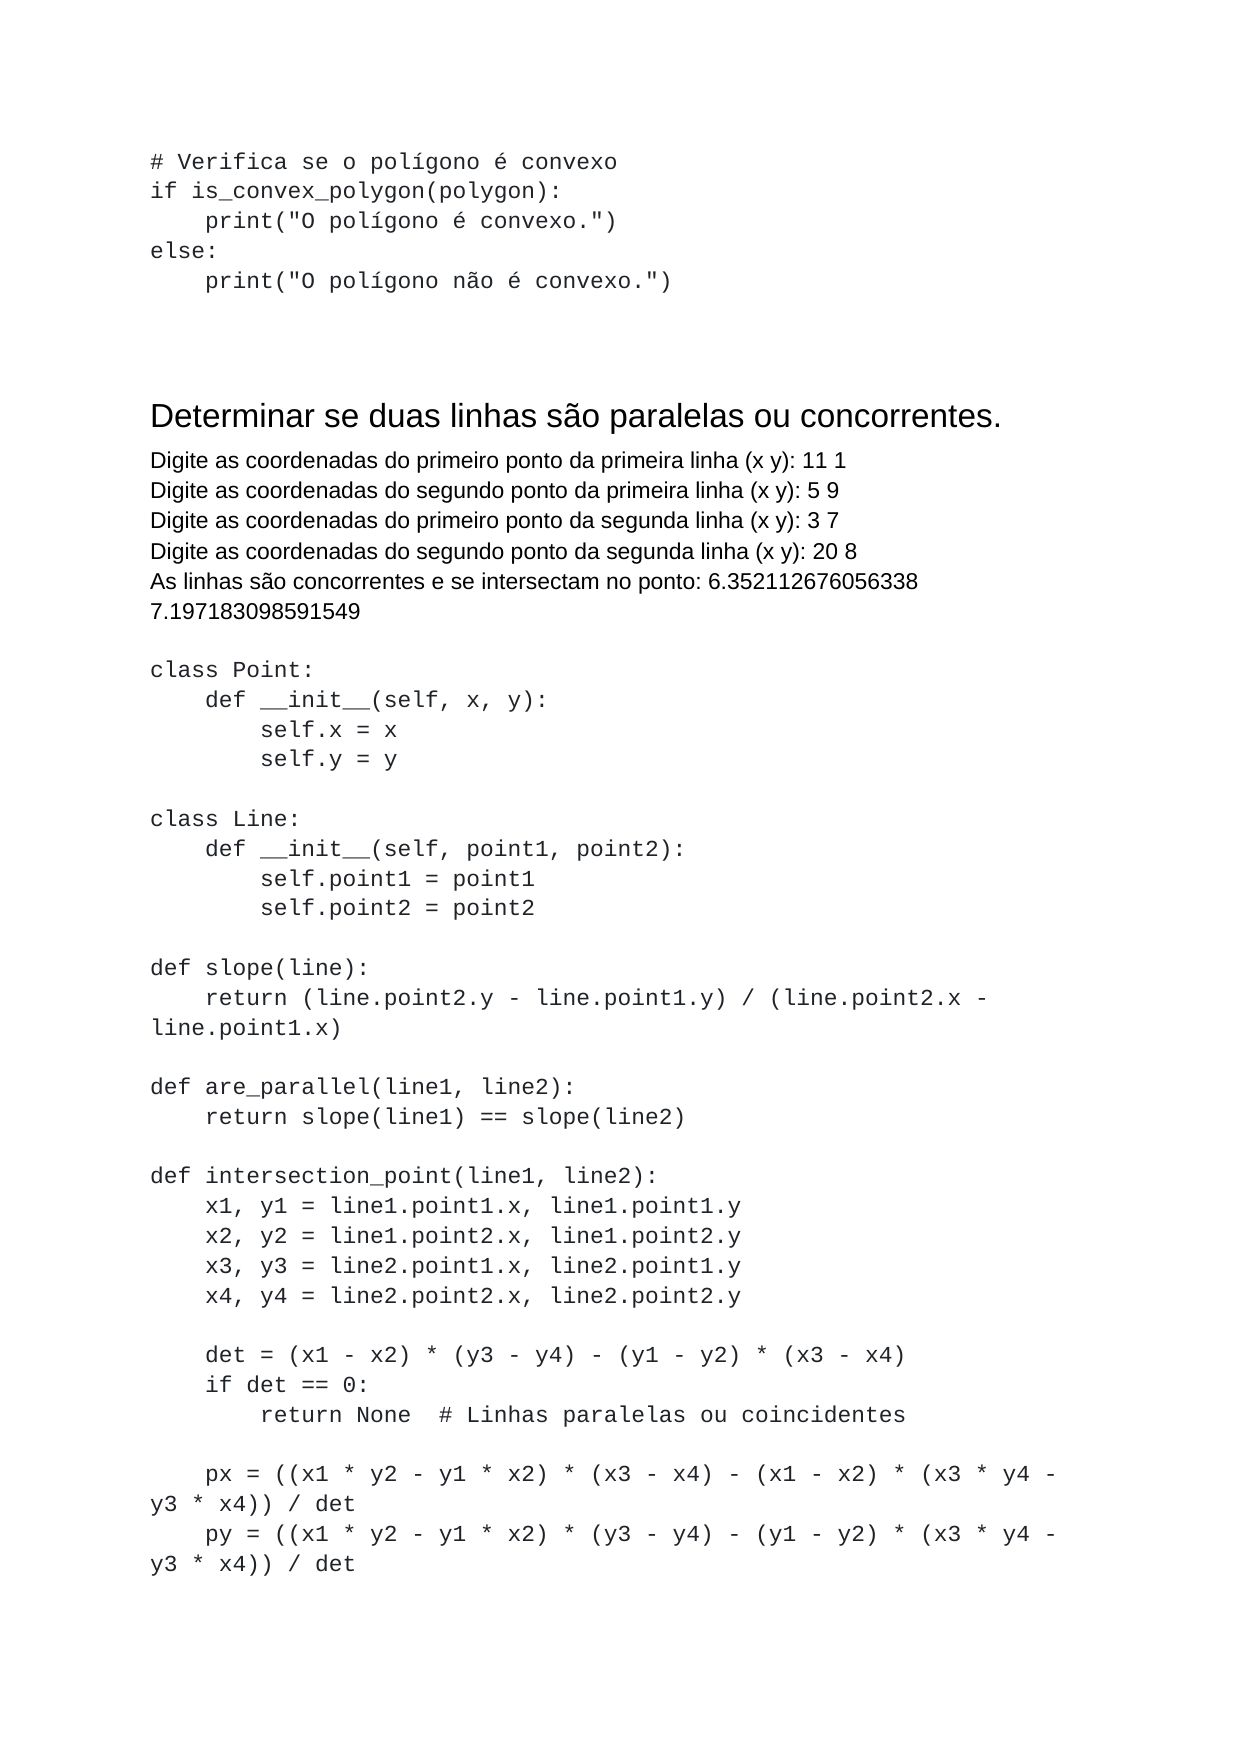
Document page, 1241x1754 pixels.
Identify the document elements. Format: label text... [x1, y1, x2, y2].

text self.y = y [150, 748, 1090, 774]
text return None # Linhas paralelas ou coincidentes [150, 1403, 1090, 1429]
text self.point2 = point2 [150, 897, 1090, 923]
text Digite as coordenadas do primeiro ponto da segunda linha (x y): 3 7 [150, 507, 1090, 534]
text print("O polígono é convexo.") [150, 209, 1090, 236]
text class Point: [150, 658, 1090, 684]
text Digite as coordenadas do segundo ponto da primeira linha (x y): 5 9 [150, 477, 1090, 503]
text if is_convex_polygon(polygon): [150, 180, 1090, 206]
text return slope(line1) == slope(line2) [150, 1105, 1090, 1131]
text x2, y2 = line1.point2.x, line1.point2.y [150, 1224, 1090, 1250]
text def intersection_point(line1, line2): [150, 1165, 1090, 1191]
subtitle Determinar se duas linhas são paralelas ou concorrentes. [150, 396, 1090, 434]
text else: [150, 239, 1090, 265]
text self.point1 = point1 [150, 867, 1090, 893]
text Digite as coordenadas do primeiro ponto da primeira linha (x y): 11 1 [150, 447, 1090, 473]
text self.x = x [150, 718, 1090, 744]
text As linhas são concorrentes e se intersectam no ponto: 6.352112676056338 7.197183098591549 [150, 568, 1090, 624]
text def slope(line): [150, 956, 1090, 982]
text det = (x1 - x2) * (y3 - y4) - (y1 - y2) * (x3 - x4) [150, 1344, 1090, 1369]
text def are_parallel(line1, line2): [150, 1076, 1090, 1101]
text return (line.point2.y - line.point1.y) / (line.point2.x - line.point1.x) [150, 986, 1090, 1042]
text x1, y1 = line1.point1.x, line1.point1.y [150, 1195, 1090, 1221]
text print("O polígono não é convexo.") [150, 269, 1090, 295]
text x4, y4 = line2.point2.x, line2.point2.y [150, 1284, 1090, 1310]
text class Line: [150, 807, 1090, 833]
text # Verifica se o polígono é convexo [150, 150, 1090, 176]
text px = ((x1 * y2 - y1 * x2) * (x3 - x4) - (x1 - x2) * (x3 * y4 - y3 * x4)) / det [150, 1463, 1090, 1518]
text x3, y3 = line2.point1.x, line2.point1.y [150, 1254, 1090, 1280]
text Digite as coordenadas do segundo ponto da segunda linha (x y): 20 8 [150, 538, 1090, 564]
text def __init__(self, point1, point2): [150, 837, 1090, 863]
text py = ((x1 * y2 - y1 * x2) * (y3 - y4) - (y1 - y2) * (x3 * y4 - y3 * x4)) / det [150, 1522, 1090, 1578]
text if det == 0: [150, 1373, 1090, 1399]
text def __init__(self, x, y): [150, 688, 1090, 714]
